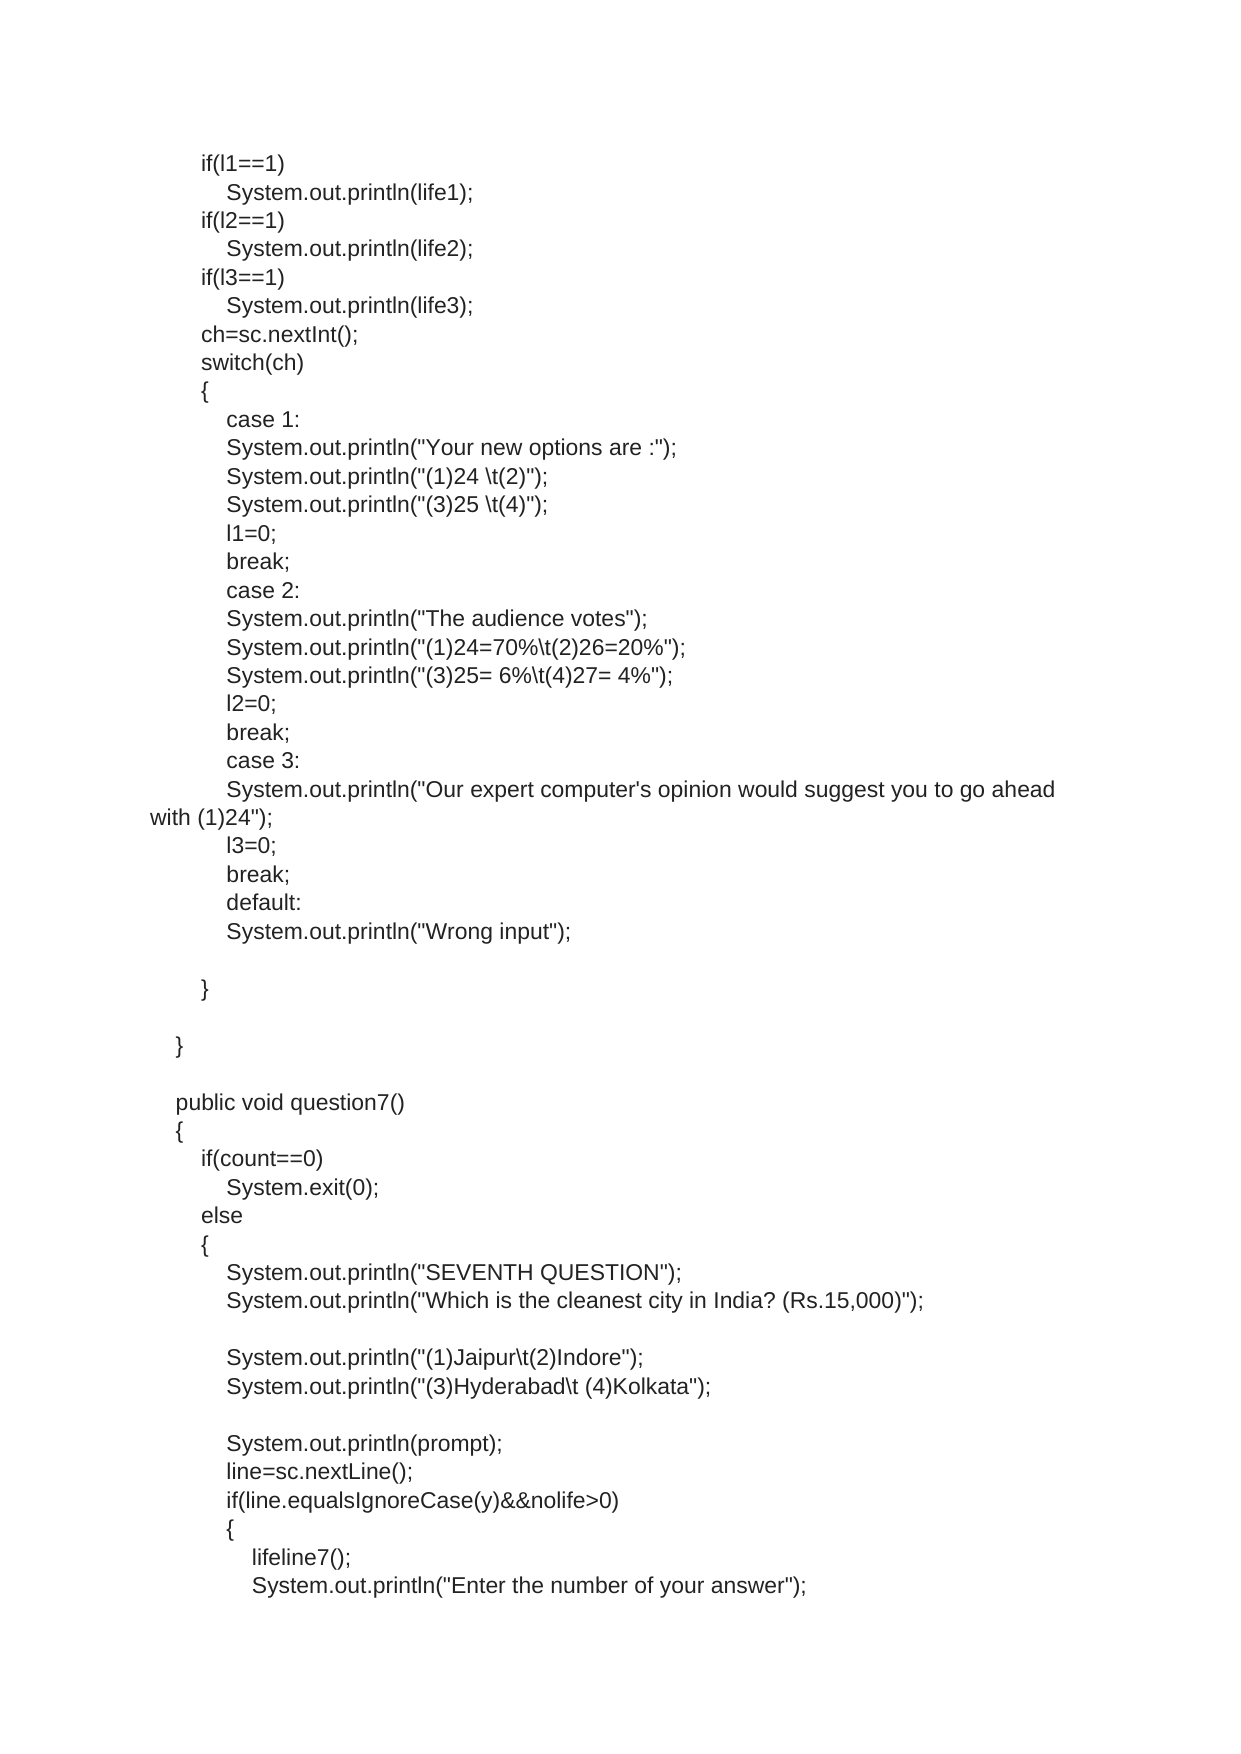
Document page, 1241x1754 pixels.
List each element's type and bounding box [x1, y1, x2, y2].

text [150, 150, 1090, 1598]
